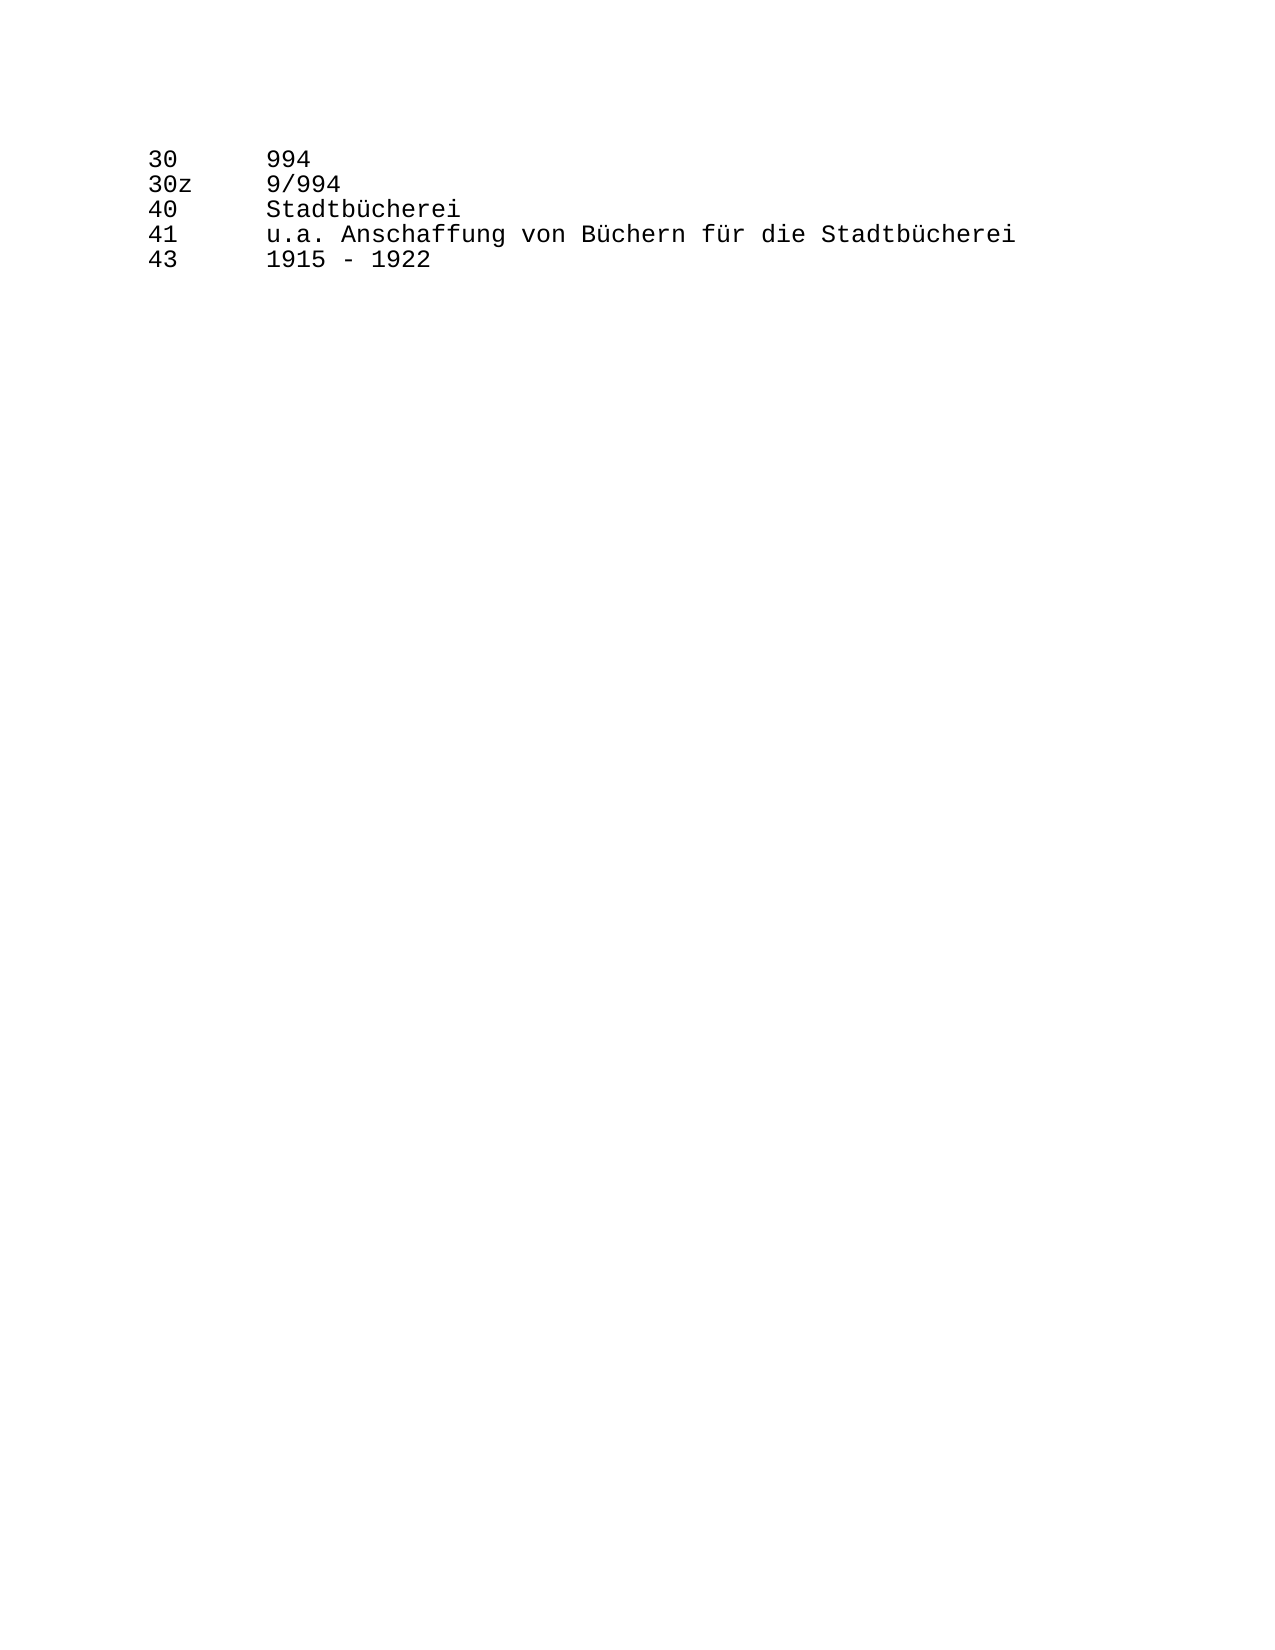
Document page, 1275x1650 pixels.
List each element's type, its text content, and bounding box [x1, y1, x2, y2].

text 41 u.a. Anschaffung von s[Bücher]sn für die Stadtbücherei [148, 223, 1127, 248]
text 40 s[Stadtbücherei]s [148, 198, 1127, 223]
text 43 1915 - 1922 [148, 248, 1127, 273]
text 30 994 [148, 148, 1127, 173]
text 30z 9/994 [148, 173, 1127, 198]
